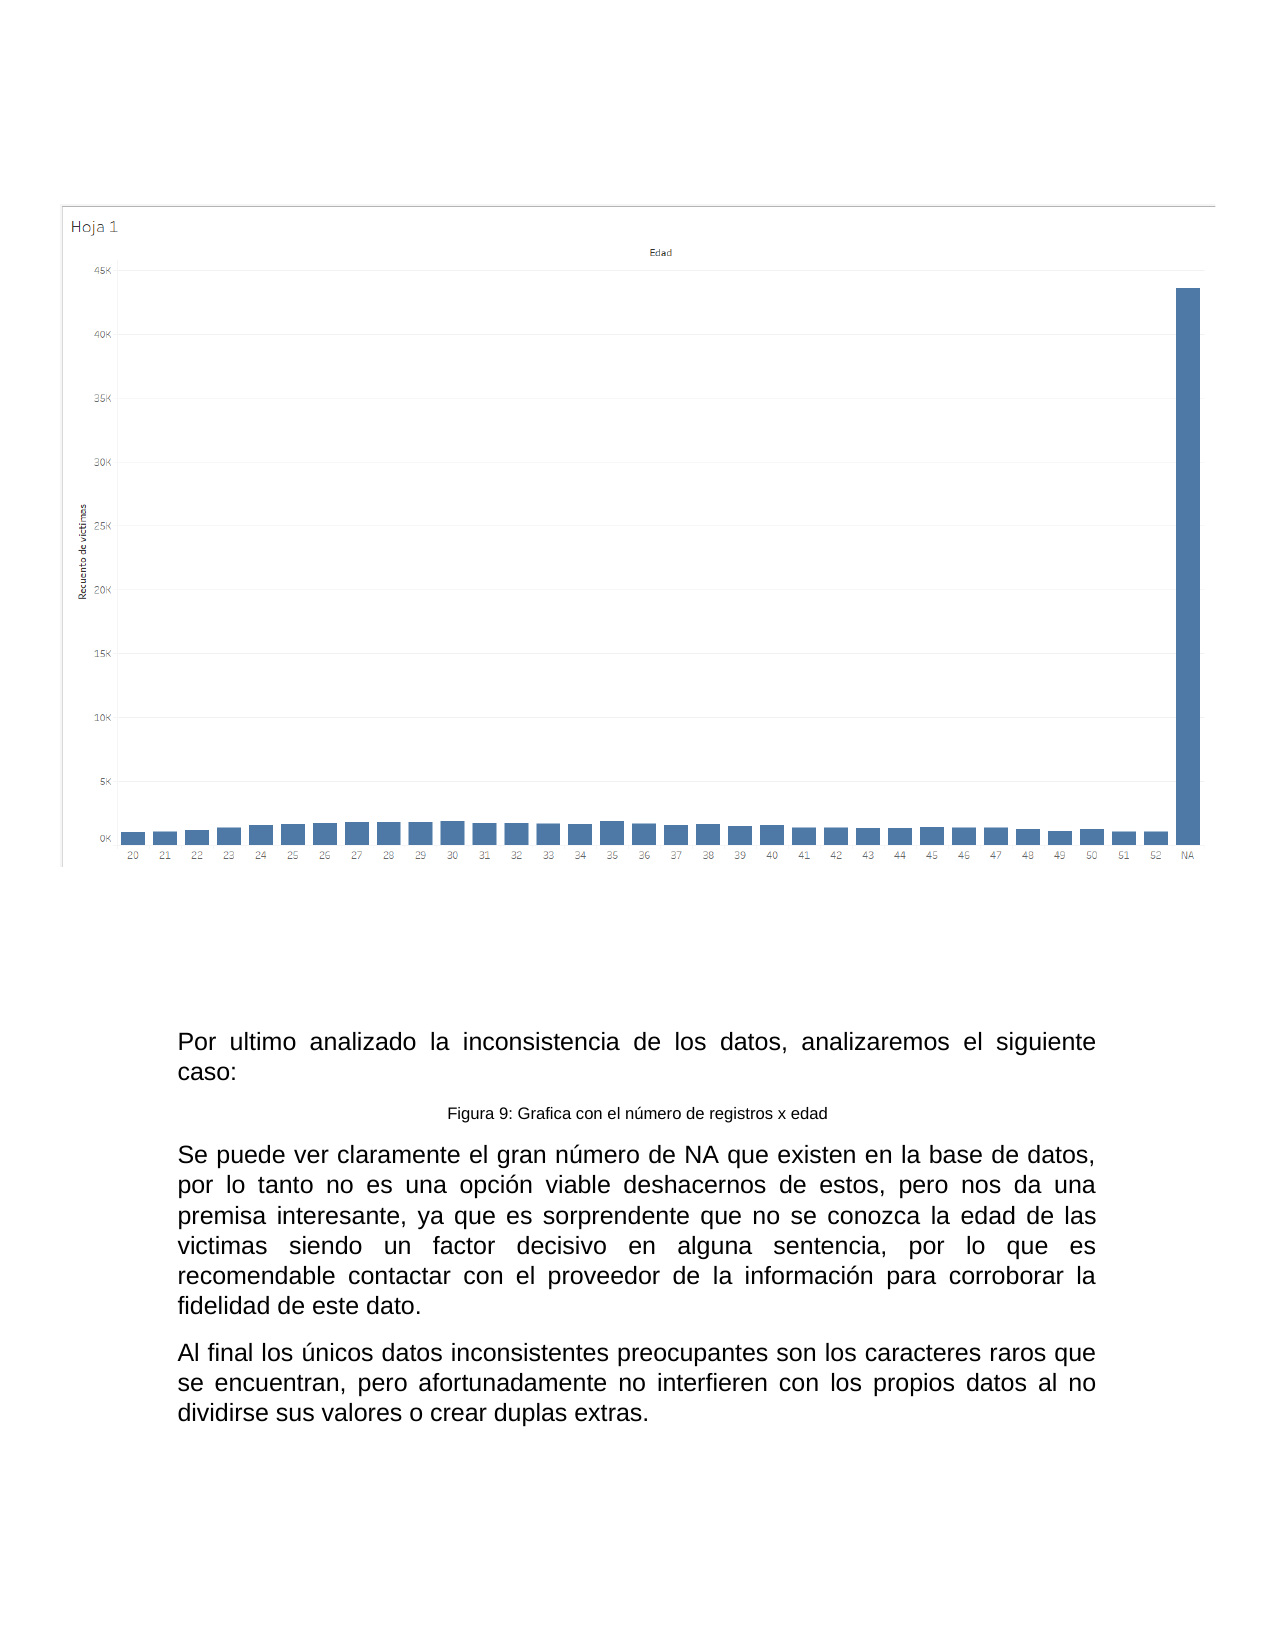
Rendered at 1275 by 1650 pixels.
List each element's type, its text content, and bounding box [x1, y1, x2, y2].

text Por ultimo analizado la inconsistencia de los datos, analizaremos el siguiente caso: [177, 1027, 1098, 1086]
text Al final los únicos datos inconsistentes preocupantes son los caracteres raros que se encuentran, pero afortunadamente no interfieren con los propios datos al no dividirse sus valores o crear duplas extras. [177, 1338, 1098, 1427]
text Figura 9: Grafica con el número de registros x edad [177, 1104, 1098, 1123]
picture [59, 204, 1216, 867]
text Se puede ver claramente el gran número de NA que existen en la base de datos, por lo tanto no es una opción viable deshacernos de estos, pero nos da una premisa interesante, ya que es sorprendente que no se conozca la edad de las victimas siendo un factor decisivo en alguna sentencia, por lo que es recomendable contactar con el proveedor de la información para corroborar la fidelidad de este dato. [177, 1140, 1098, 1320]
